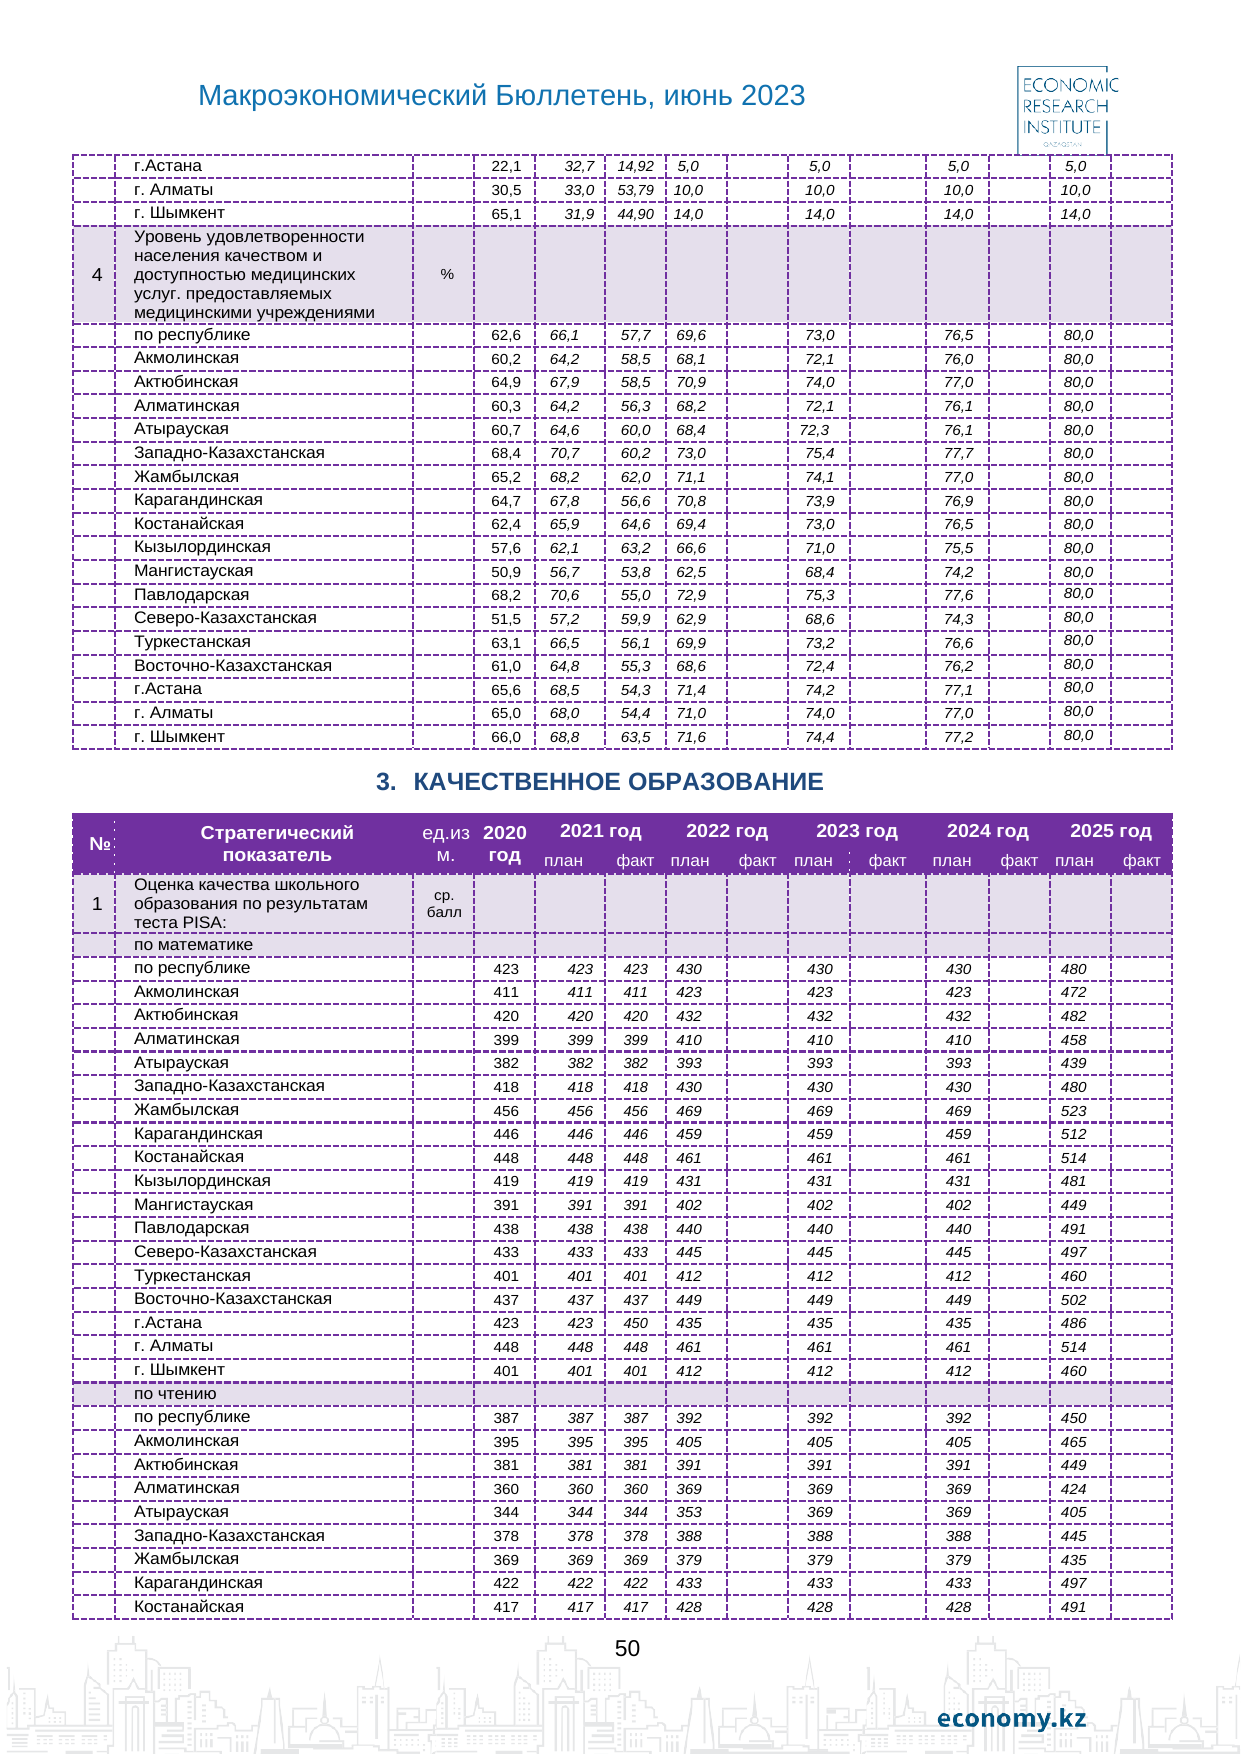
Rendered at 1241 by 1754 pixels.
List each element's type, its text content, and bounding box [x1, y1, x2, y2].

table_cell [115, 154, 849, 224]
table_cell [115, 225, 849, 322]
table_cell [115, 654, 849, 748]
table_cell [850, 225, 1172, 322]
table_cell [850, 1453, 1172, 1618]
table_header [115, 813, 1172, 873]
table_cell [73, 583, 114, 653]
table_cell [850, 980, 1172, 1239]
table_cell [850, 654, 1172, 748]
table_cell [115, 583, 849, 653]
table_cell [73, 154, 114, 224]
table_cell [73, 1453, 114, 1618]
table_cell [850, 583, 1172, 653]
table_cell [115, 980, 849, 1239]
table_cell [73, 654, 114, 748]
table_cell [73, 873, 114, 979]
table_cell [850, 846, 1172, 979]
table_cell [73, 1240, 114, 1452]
picture [5, 1632, 1241, 1754]
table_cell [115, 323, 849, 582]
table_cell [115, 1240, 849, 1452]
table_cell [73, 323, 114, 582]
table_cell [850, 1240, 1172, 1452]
picture [1017, 66, 1119, 154]
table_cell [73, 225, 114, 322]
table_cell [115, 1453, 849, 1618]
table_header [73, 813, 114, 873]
subtitle Качественное образование [61, 767, 1139, 796]
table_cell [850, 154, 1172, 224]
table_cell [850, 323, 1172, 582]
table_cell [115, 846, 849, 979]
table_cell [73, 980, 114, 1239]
